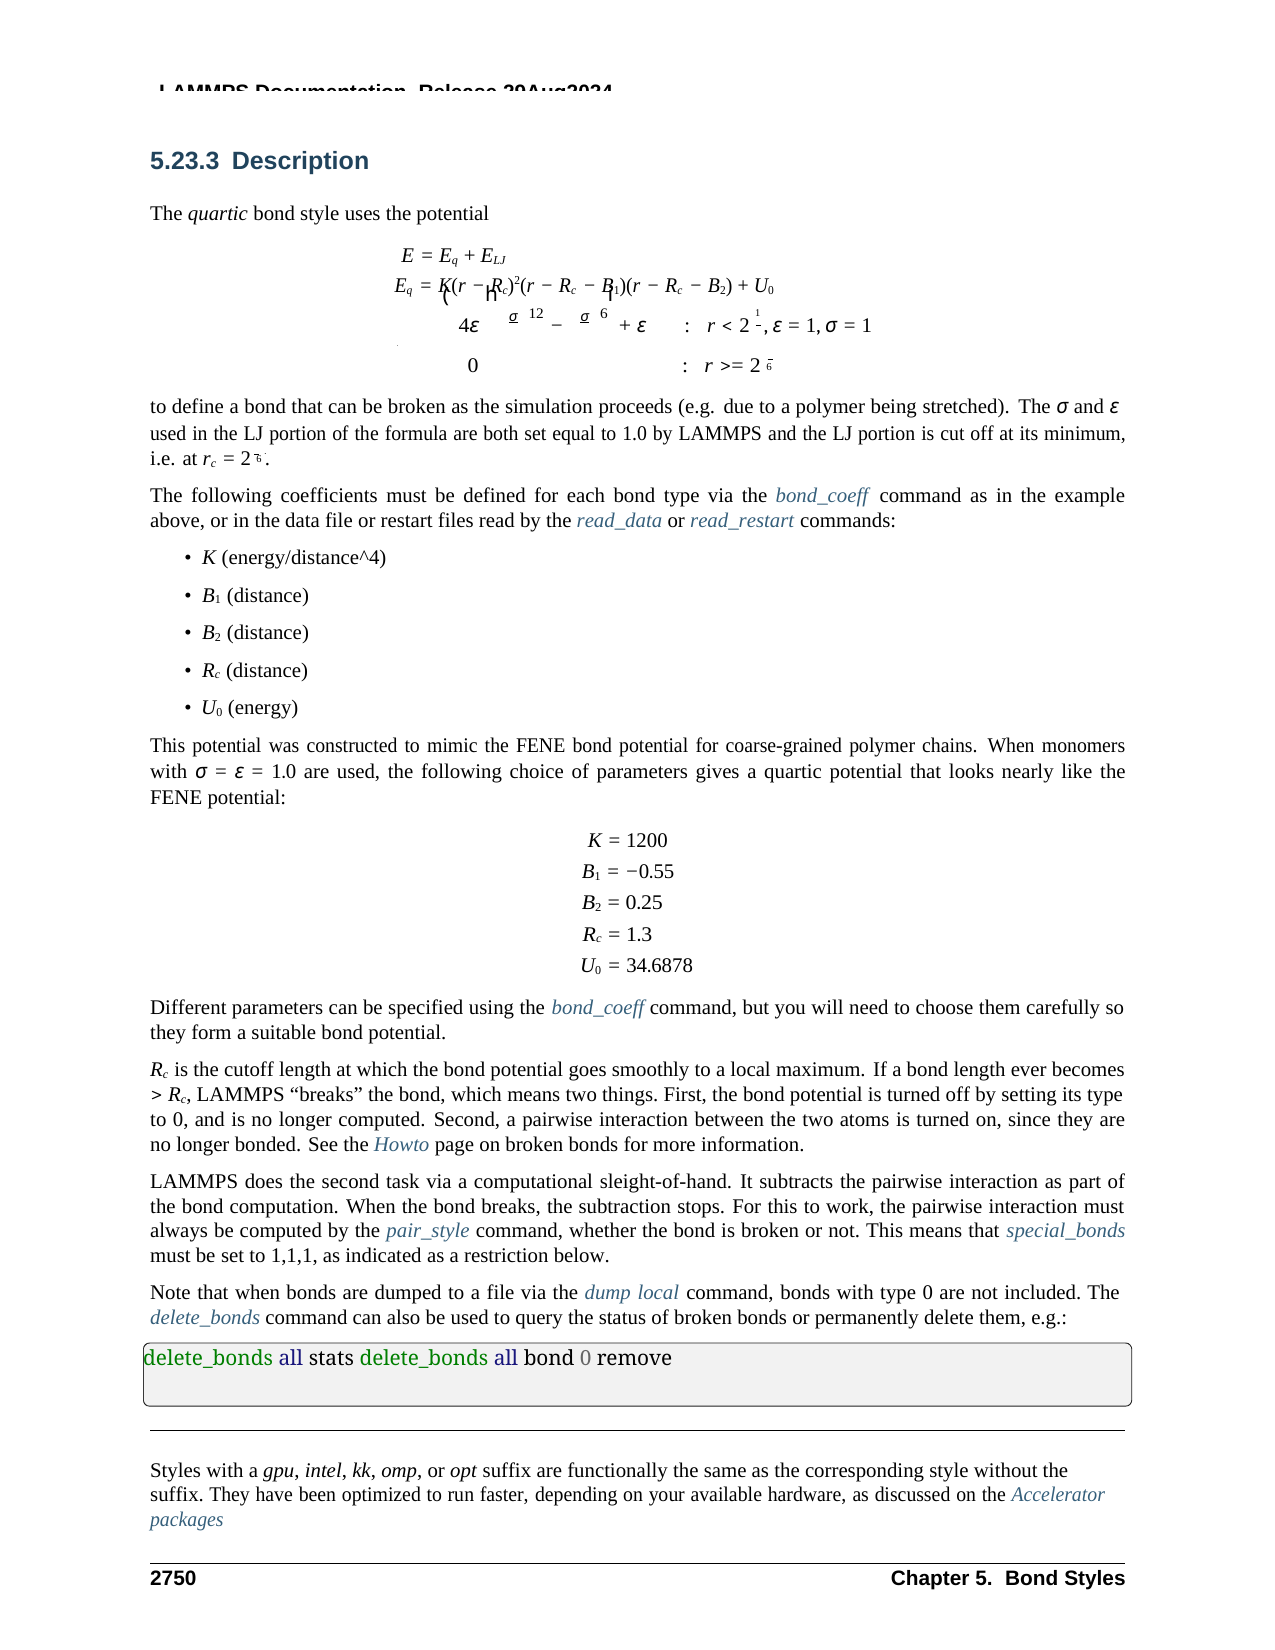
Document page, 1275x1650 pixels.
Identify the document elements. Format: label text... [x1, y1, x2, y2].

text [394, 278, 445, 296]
text > Rc, LAMMPS “breaks” the bond, which means two things. First, the bond potential is turned off by setting its type to 0, and is no longer computed. Second, a pairwise interaction between the two atoms is turned on, since they are no longer bonded. See the Howto page on broken bonds for more information. [150, 1082, 1125, 1156]
text Note that when bonds are dumped to a file via the dump local command, bonds with type 0 are not included. The [150, 1280, 1144, 1304]
list Rc (distance) [184, 657, 1144, 682]
text LAMMPS does the second task via a computational sleight-of-hand. It subtracts the pairwise interaction as part of the bond computation. When the bond breaks, the subtraction stops. For this to work, the pairwise interaction must always be computed by the pair_style command, whether the bond is broken or not. This means that special_bonds must be set to 1,1,1, as indicated as a restriction below. [150, 1169, 1125, 1267]
text Rc is the cutoff length at which the bond potential goes smoothly to a local maximum. If a bond length ever becomes [150, 1057, 1144, 1081]
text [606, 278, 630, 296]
text used in the LJ portion of the formula are both set equal to 1.0 by LAMMPS and the LJ portion is cut off at its minimum, [150, 421, 1144, 445]
text ( 4ε h σ 12 − σ 6i + ε : r < 2 1 , ε = 1, σ = 1 [171, 296, 1144, 341]
text This potential was constructed to mimic the FENE bond potential for coarse-grained polymer chains. When monomers with σ = ε = 1.0 are used, the following choice of parameters gives a quartic potential that looks nearly like the FENE potential: [150, 732, 1125, 809]
text to define a bond that can be broken as the simulation proceeds (e.g. due to a polymer being stretched). The σ and ε [150, 391, 1144, 420]
text i.e. at rc = 2 6 . [150, 446, 1144, 470]
list K (energy/distance^4) [184, 545, 1144, 569]
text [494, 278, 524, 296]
subtitle Description [150, 146, 1144, 175]
text E = Eq + ELJ [401, 243, 1144, 267]
text Rc = 1.3 [582, 921, 1144, 946]
text B1 = −0.55 [582, 859, 1144, 883]
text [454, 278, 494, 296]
subtitle 2750 Chapter 5. Bond Styles [150, 1561, 1144, 1590]
text Different parameters can be specified using the bond_coeff command, but you will need to choose them carefully so they form a suitable bond potential. [150, 995, 1125, 1044]
text K = 1200 [588, 828, 1144, 852]
text U0 = 34.6878 [580, 953, 1144, 977]
text The quartic bond style uses the potential [150, 201, 1144, 225]
text 0 : r >= 2 6 [131, 361, 1107, 375]
text Styles with a gpu, intel, kk, omp, or opt suffix are functionally the same as the corresponding style without the suffix. They have been optimized to run faster, depending on your available hardware, as discussed on the Accelerator packages [150, 1457, 1126, 1531]
list U0 (energy) [184, 695, 1144, 719]
text delete_bonds command can also be used to query the status of broken bonds or permanently delete them, e.g.: [150, 1305, 1144, 1329]
list B2 (distance) [184, 620, 1144, 644]
text The following coefficients must be defined for each bond type via the bond_coeff command as in the example above, or in the data file or restart files read by the read_data or read_restart commands: [150, 483, 1125, 532]
text B2 = 0.25 [582, 890, 1144, 915]
list B1 (distance) [184, 583, 1144, 607]
text Eq = K(r − Rc)2(r − Rc − B1)(r − Rc − B2) + U0 [629, 278, 1144, 296]
